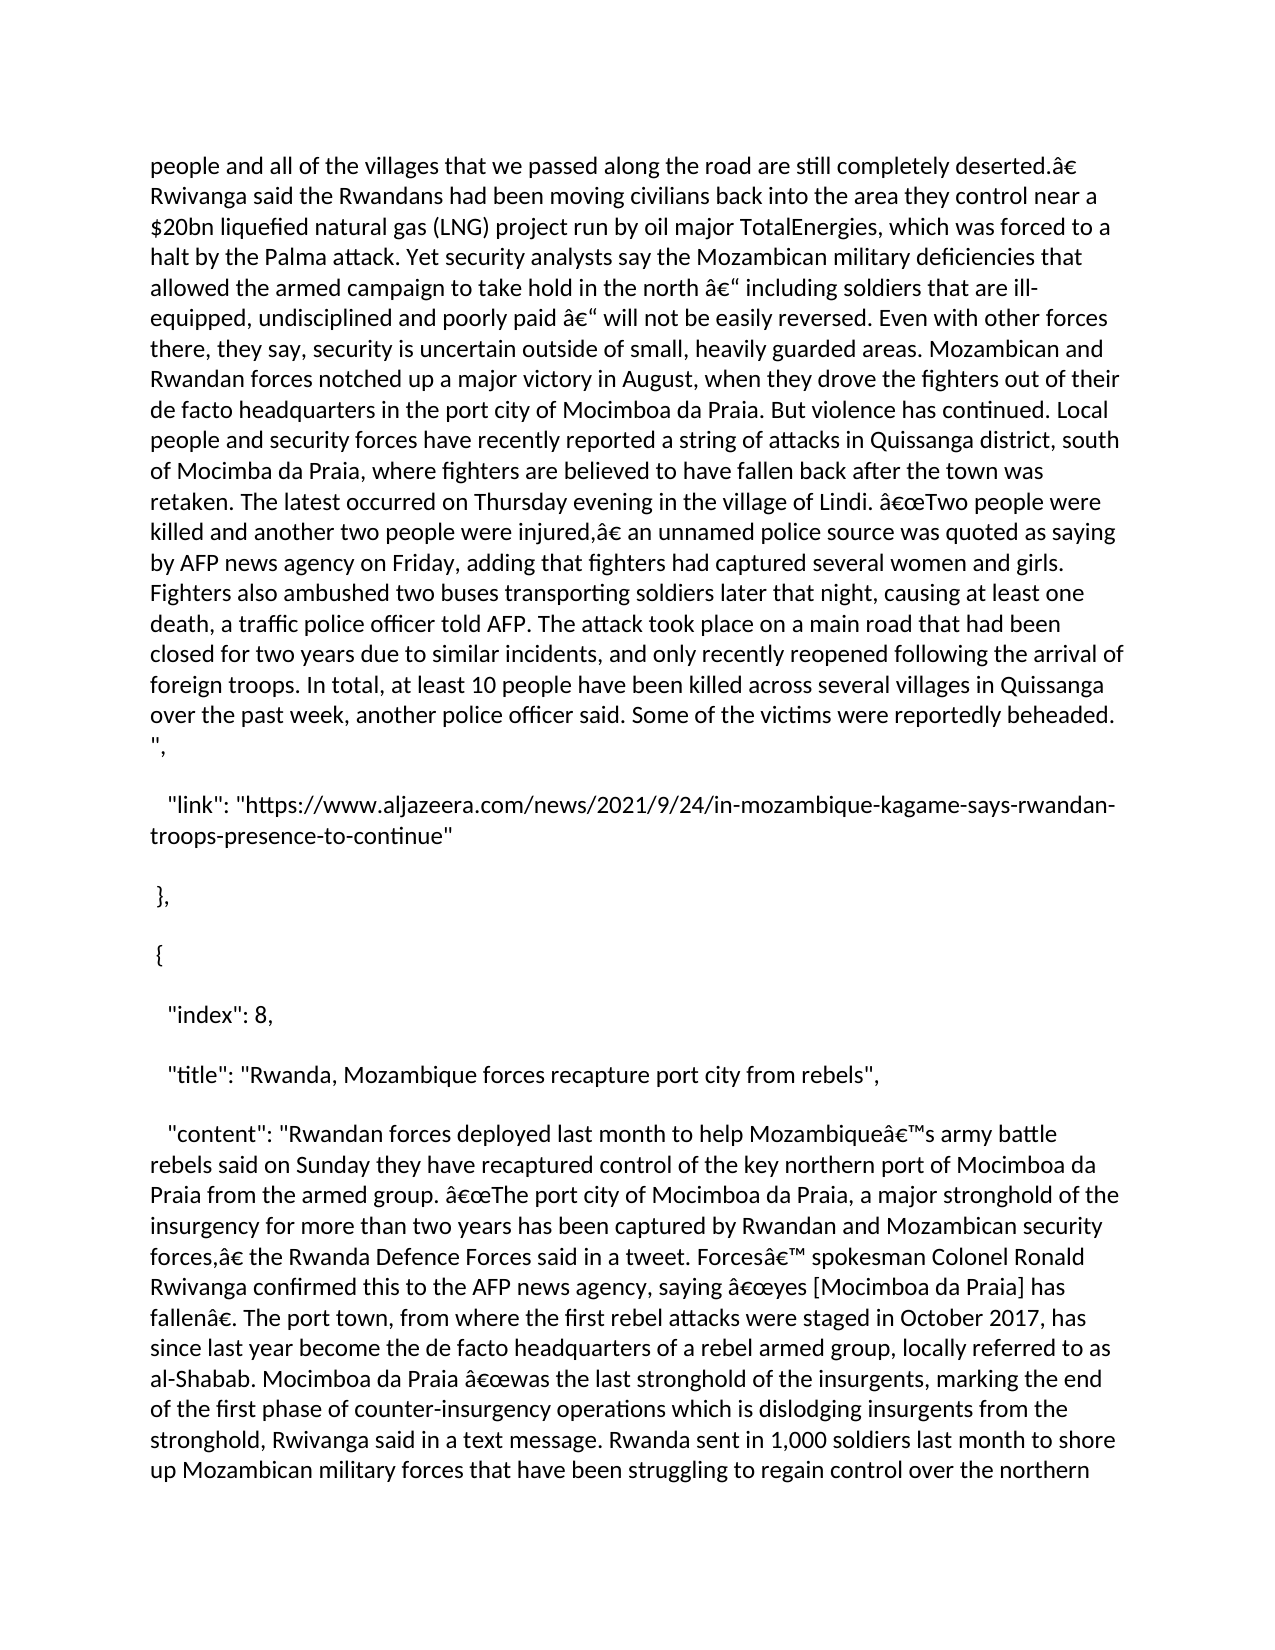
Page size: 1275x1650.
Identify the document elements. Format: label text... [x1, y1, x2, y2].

text { [150, 939, 1125, 970]
text "index": 8, [150, 999, 1125, 1030]
text }, [150, 880, 1125, 910]
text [150, 1118, 1125, 1485]
text "link": "https://www.aljazeera.com/news/2021/9/24/in-mozambique-kagame-says-rwandan-troops-presence-to-continue" [150, 789, 1125, 851]
text "title": "Rwanda, Mozambique forces recapture port city from rebels", [150, 1059, 1125, 1089]
